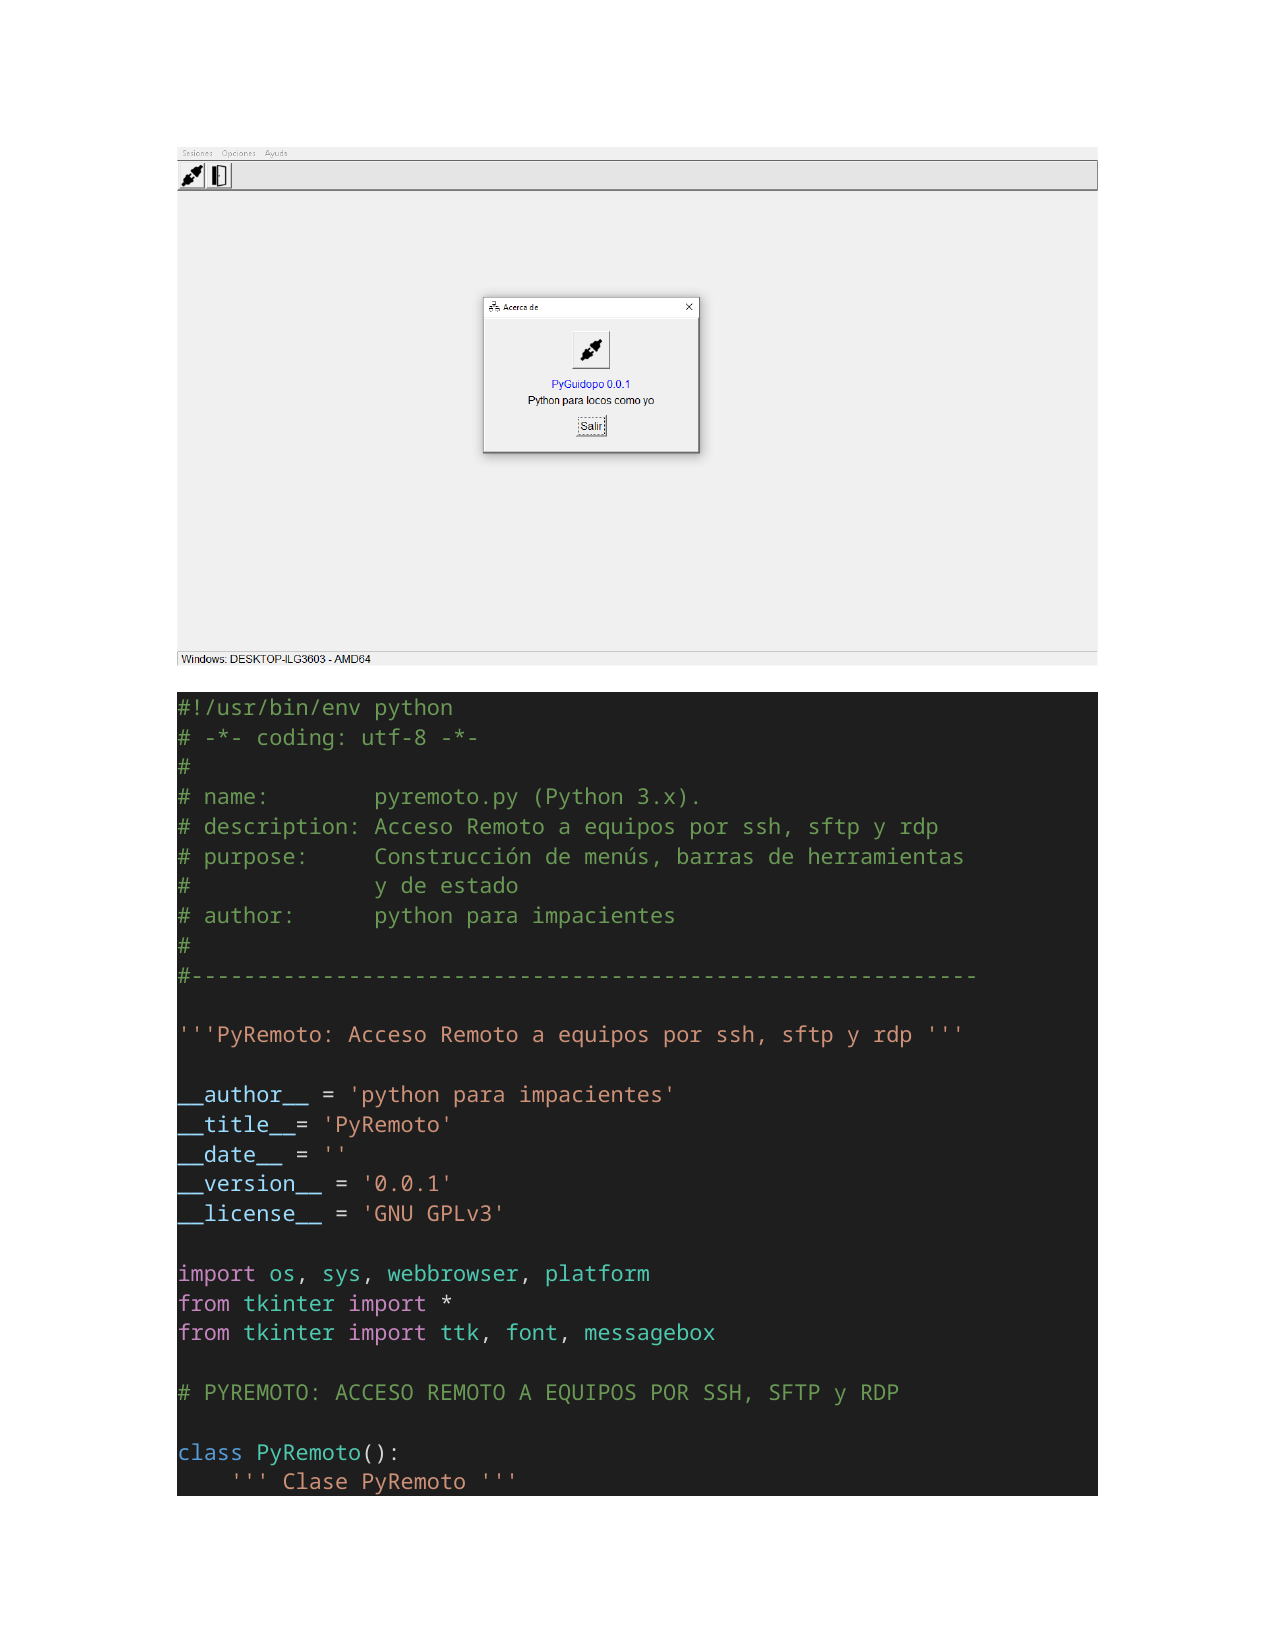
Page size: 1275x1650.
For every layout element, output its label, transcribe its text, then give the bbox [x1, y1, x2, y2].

text from tkinter import * [177, 1288, 1098, 1317]
text # -*- coding: utf-8 -*- [177, 722, 1098, 751]
text # [177, 930, 1098, 960]
text #------------------------------------------------------------ [177, 960, 1098, 990]
text __date__ = '' [177, 1139, 1098, 1168]
text __version__ = '0.0.1' [177, 1168, 1098, 1198]
text ''' Clase PyRemoto ''' [177, 1466, 1098, 1496]
text from tkinter import ttk, font, messagebox [177, 1317, 1098, 1347]
text # name: pyremoto.py (Python 3.x). [177, 781, 1098, 811]
text # description: Acceso Remoto a equipos por ssh, sftp y rdp [177, 811, 1098, 841]
text # PYREMOTO: ACCESO REMOTO A EQUIPOS POR SSH, SFTP y RDP [177, 1377, 1098, 1407]
text class PyRemoto(): [177, 1437, 1098, 1466]
text # y de estado [177, 871, 1098, 900]
text import os, sys, webbrowser, platform [177, 1258, 1098, 1288]
text # author: python para impacientes [177, 900, 1098, 930]
text __title__= 'PyRemoto' [177, 1109, 1098, 1139]
text __author__ = 'python para impacientes' [177, 1079, 1098, 1109]
text #!/usr/bin/env python [177, 692, 1098, 722]
text __license__ = 'GNU GPLv3' [177, 1198, 1098, 1228]
picture [177, 147, 1098, 666]
text '''PyRemoto: Acceso Remoto a equipos por ssh, sftp y rdp ''' [177, 1019, 1098, 1049]
text # [177, 751, 1098, 781]
text # purpose: Construcción de menús, barras de herramientas [177, 841, 1098, 871]
